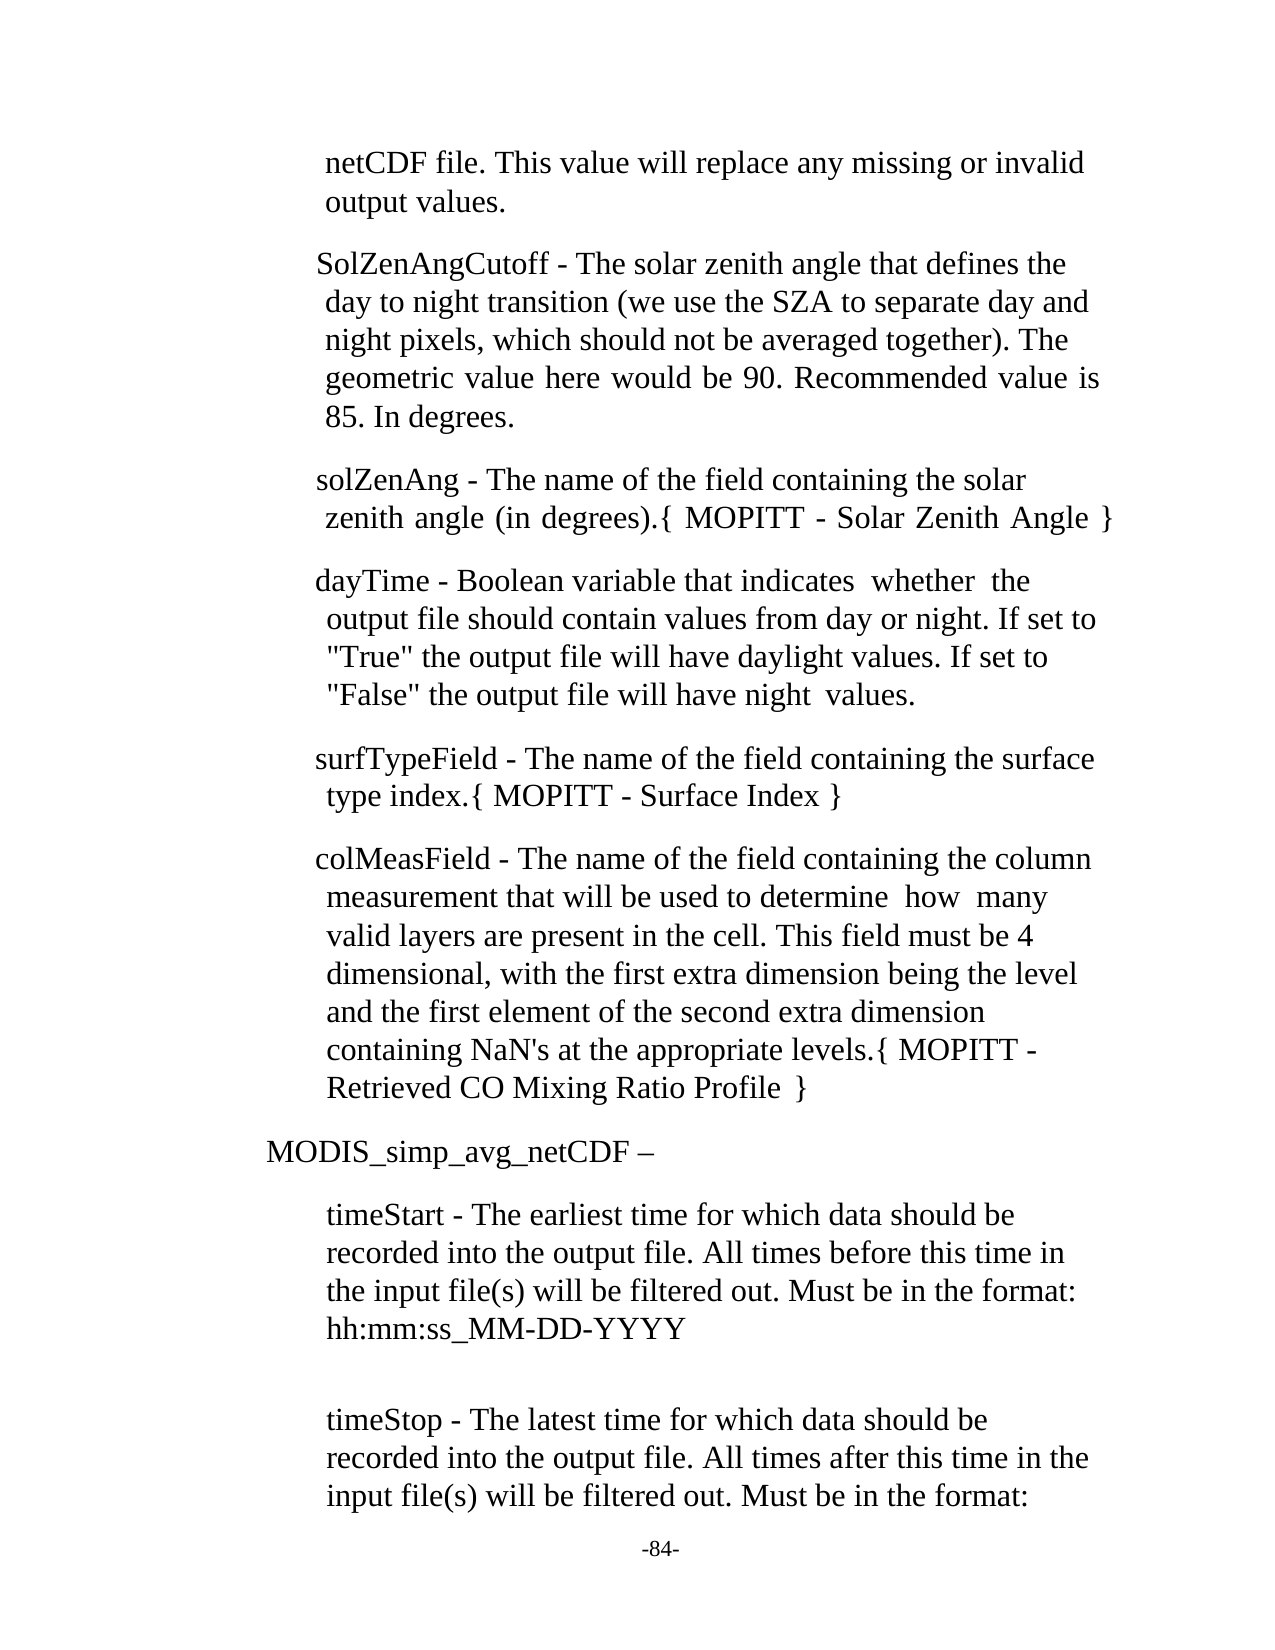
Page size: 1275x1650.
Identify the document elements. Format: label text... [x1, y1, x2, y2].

text surfTypeField - The name of the field containing the surface type index.{ MOPITT - Surface Index } [315, 739, 1133, 814]
text colMeasField - The name of the field containing the column measurement that will be used to determine how many valid layers are present in the cell. This field must be 4 dimensional, with the first extra dimension being the level and the first element of the second extra dimension containing NaN's at the appropriate levels.{ MOPITT - Retrieved CO Mixing Ratio Profile } [315, 840, 1098, 1106]
text SolZenAngCutoff - The solar zenith angle that defines the day to night transition (we use the SZA to separate day and night pixels, which should not be averaged together). The geometric value here would be 90. Recommended value is [316, 244, 1113, 396]
text fillVal - The value to use as a fill value in the output netCDF file. This value will replace any missing or invalid output values. [316, 144, 1094, 219]
text timeStart - The earliest time for which data should be recorded into the output file. All times before this time in the input file(s) will be filtered out. Must be in the format: hh:mm:ss_MM-DD-YYYY [326, 1195, 1102, 1347]
text 85. In degrees. [325, 397, 1187, 434]
text MODIS_simp_avg_netCDF – [266, 1132, 1187, 1169]
text solZenAng - The name of the field containing the solar zenith angle (in degrees).{ MOPITT - Solar Zenith Angle } [316, 461, 1118, 535]
text dayTime - Boolean variable that indicates whether the output file should contain values from day or night. If set to "True" the output file will have daylight values. If set to "False" the output file will have night values. [315, 561, 1113, 713]
